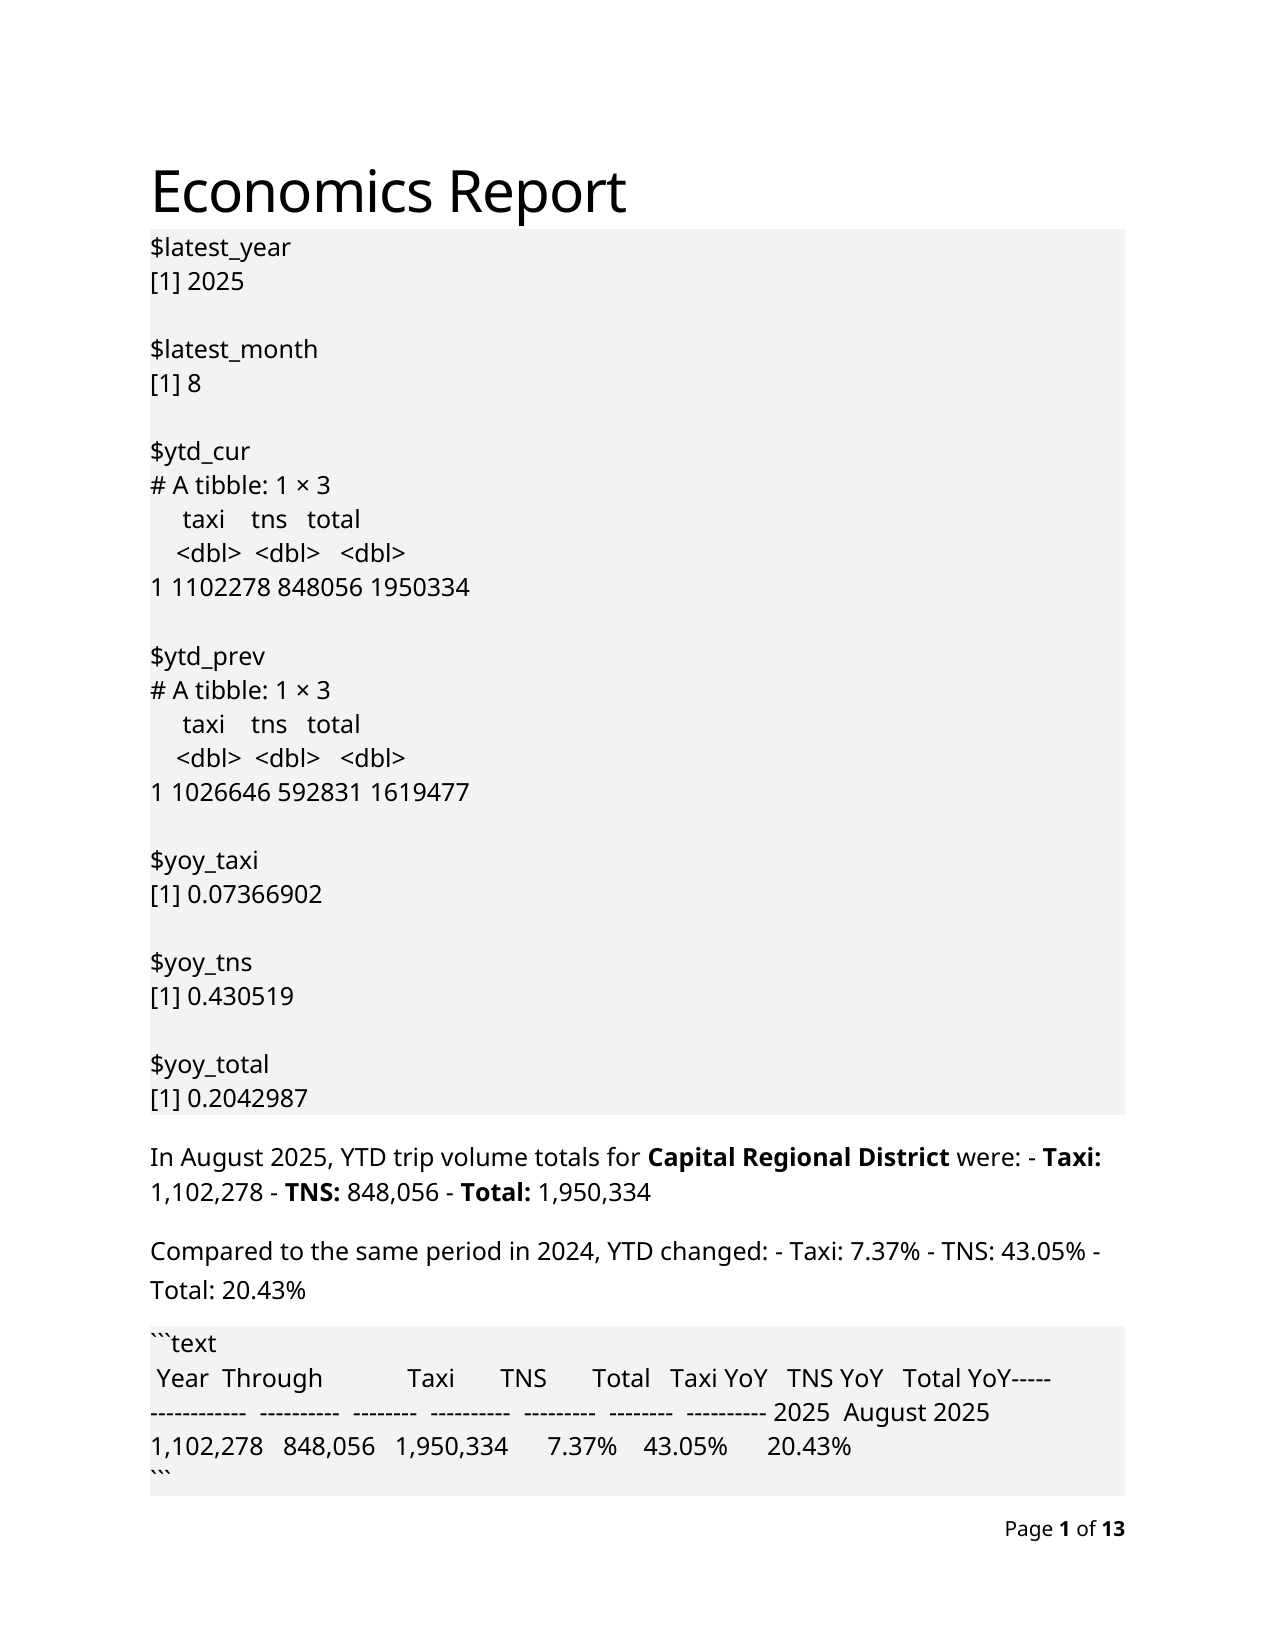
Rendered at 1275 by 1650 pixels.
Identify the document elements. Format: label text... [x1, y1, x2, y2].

text ```text Year Through Taxi TNS Total Taxi YoY TNS YoY Total YoY----- ------------ ---------- -------- ---------- --------- -------- ---------- 2025 August 2025 1,102,278 848,056 1,950,334 7.37% 43.05% 20.43% ``` [150, 1326, 1125, 1496]
text Compared to the same period in 2024, YTD changed: - Taxi: 7.37% - TNS: 43.05% - Total: 20.43% [150, 1233, 1125, 1306]
title Economics Report [150, 150, 1125, 229]
text $latest_year [1] 2025 $latest_month [1] 8 $ytd_cur # A tibble: 1 × 3 taxi tns total <dbl> <dbl> <dbl> 1 1102278 848056 1950334 $ytd_prev # A tibble: 1 × 3 taxi tns total <dbl> <dbl> <dbl> 1 1026646 592831 1619477 $yoy_taxi [1] 0.07366902 $yoy_tns [1] 0.430519 $yoy_total [1] 0.2042987 [150, 229, 1125, 1115]
